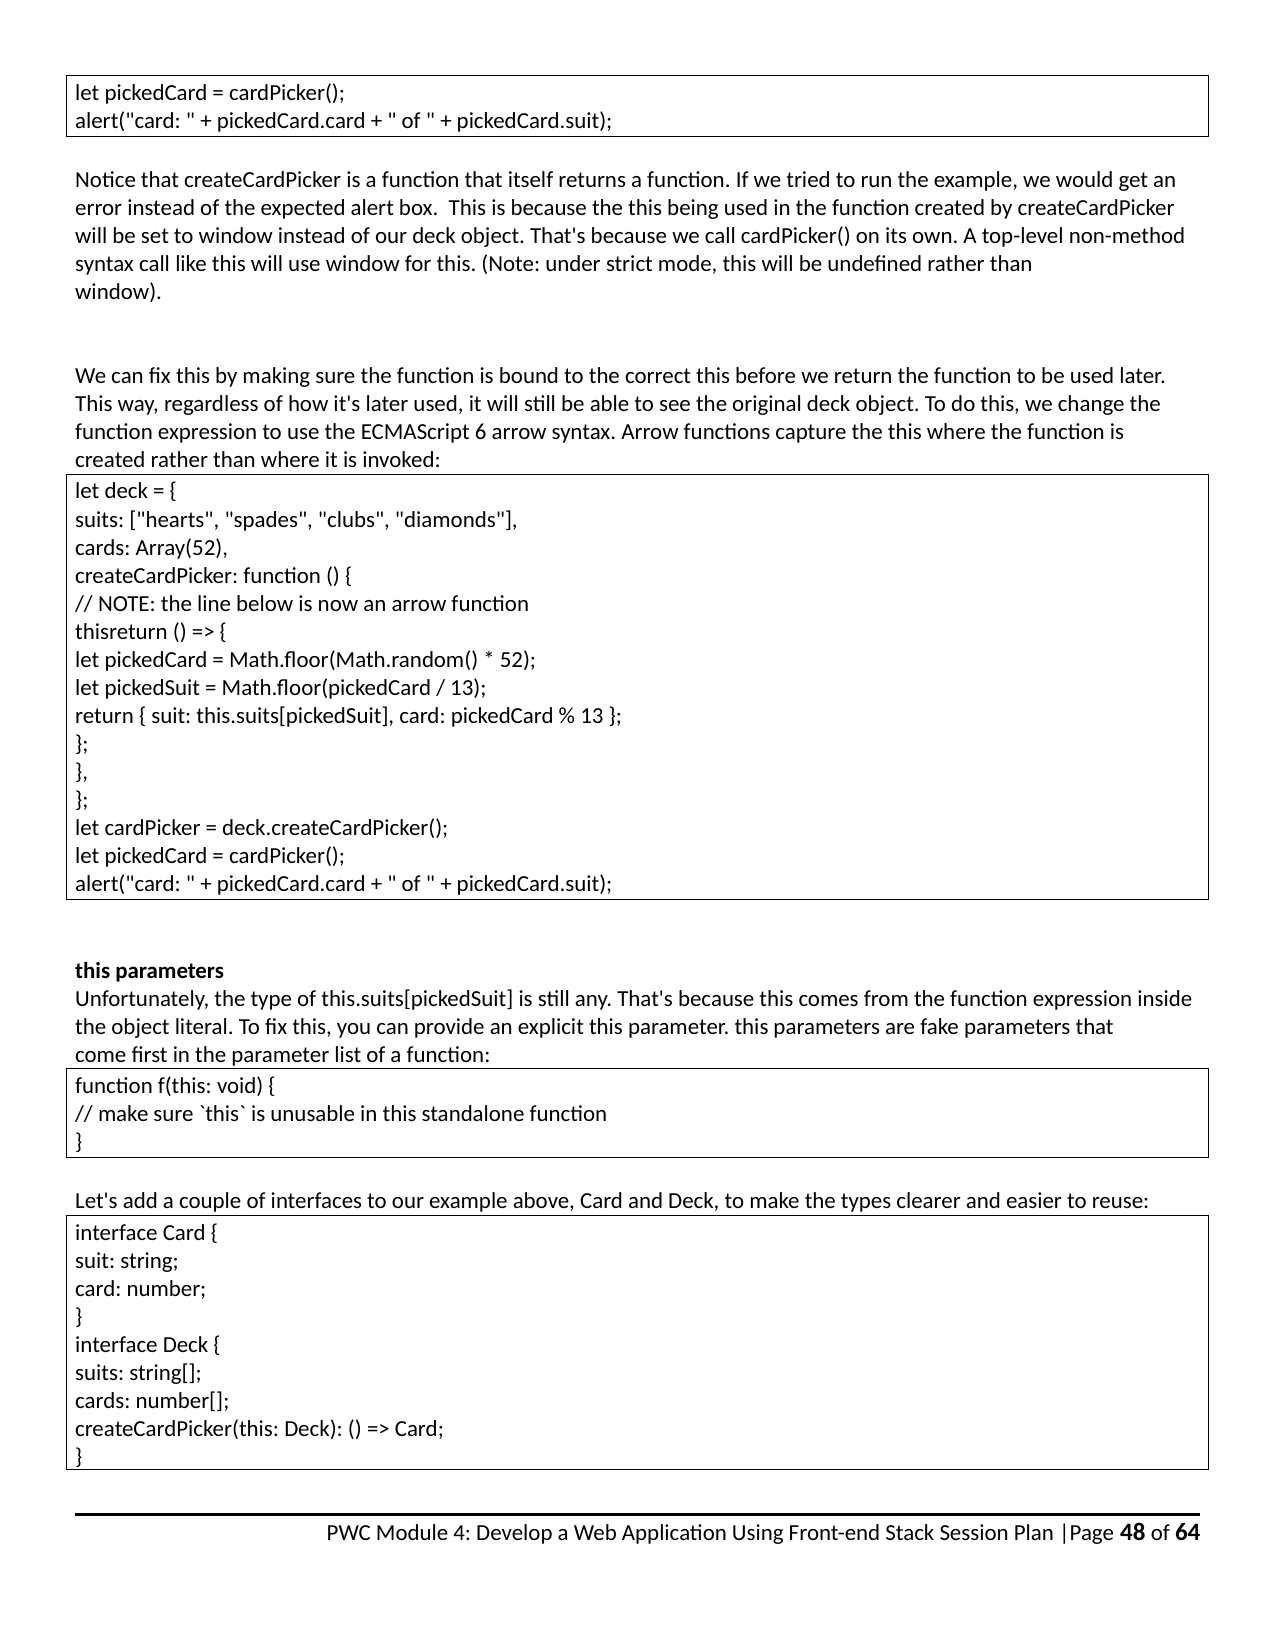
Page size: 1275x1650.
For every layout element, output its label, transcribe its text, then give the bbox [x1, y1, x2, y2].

text We can fix this by making sure the function is bound to the correct this before we return the function to be used later. This way, regardless of how it's later used, it will still be able to see the original deck object. To do this, we change the [75, 361, 1200, 417]
text let pickedSuit = Math.floor(pickedCard / 13); [75, 673, 1200, 701]
text createCardPicker: function () { [75, 561, 1200, 589]
text // NOTE: the line below is now an arrow function [75, 589, 1200, 617]
text this parameters [75, 956, 1200, 984]
text return { suit: this.suits[pickedSuit], card: pickedCard % 13 }; [75, 701, 1200, 729]
text cards: Array(52), [75, 533, 1200, 561]
text card: number; [75, 1274, 1200, 1302]
text Notice that createCardPicker is a function that itself returns a function. If we tried to run the example, we would get an error instead of the expected alert box. This is because the this being used in the function created by createCardPicker [75, 165, 1200, 221]
text come first in the parameter list of a function: [75, 1040, 1200, 1068]
text function expression to use the ECMAScript 6 arrow syntax. Arrow functions capture the this where the function is created rather than where it is invoked: [75, 417, 1200, 473]
text suits: string[]; [75, 1358, 1200, 1386]
text suits: ["hearts", "spades", "clubs", "diamonds"], [75, 505, 1200, 533]
text alert("card: " + pickedCard.card + " of " + pickedCard.suit); [67, 866, 1208, 899]
text } [75, 1442, 1200, 1469]
text interface Card { [67, 1216, 1208, 1246]
text cards: number[]; [75, 1386, 1200, 1414]
text function f(this: void) { [67, 1069, 1208, 1099]
text createCardPicker(this: Deck): () => Card; [75, 1414, 1200, 1442]
text } [75, 1302, 1200, 1330]
text }, [75, 757, 1200, 785]
text thisreturn () => { [75, 617, 1200, 645]
text window). [75, 277, 1200, 305]
text let pickedCard = cardPicker(); [67, 76, 1208, 103]
text } [67, 1124, 1208, 1157]
text will be set to window instead of our deck object. That's because we call cardPicker() on its own. A top-level non-method syntax call like this will use window for this. (Note: under strict mode, this will be undefined rather than [75, 221, 1200, 277]
text // make sure `this` is unusable in this standalone function [75, 1099, 1200, 1124]
text let pickedCard = Math.floor(Math.random() * 52); [75, 645, 1200, 673]
text }; [75, 785, 1200, 813]
text alert("card: " + pickedCard.card + " of " + pickedCard.suit); [67, 103, 1208, 136]
text Unfortunately, the type of this.suits[pickedSuit] is still any. That's because this comes from the function expression inside the object literal. To fix this, you can provide an explicit this parameter. this parameters are fake parameters that [75, 984, 1200, 1040]
text let pickedCard = cardPicker(); [75, 841, 1200, 866]
text let cardPicker = deck.createCardPicker(); [75, 813, 1200, 841]
text suit: string; [75, 1246, 1200, 1274]
text }; [75, 729, 1200, 757]
text interface Deck { [75, 1330, 1200, 1358]
text let deck = { [67, 475, 1208, 505]
text Let's add a couple of interfaces to our example above, Card and Deck, to make the types clearer and easier to reuse: [75, 1187, 1200, 1214]
